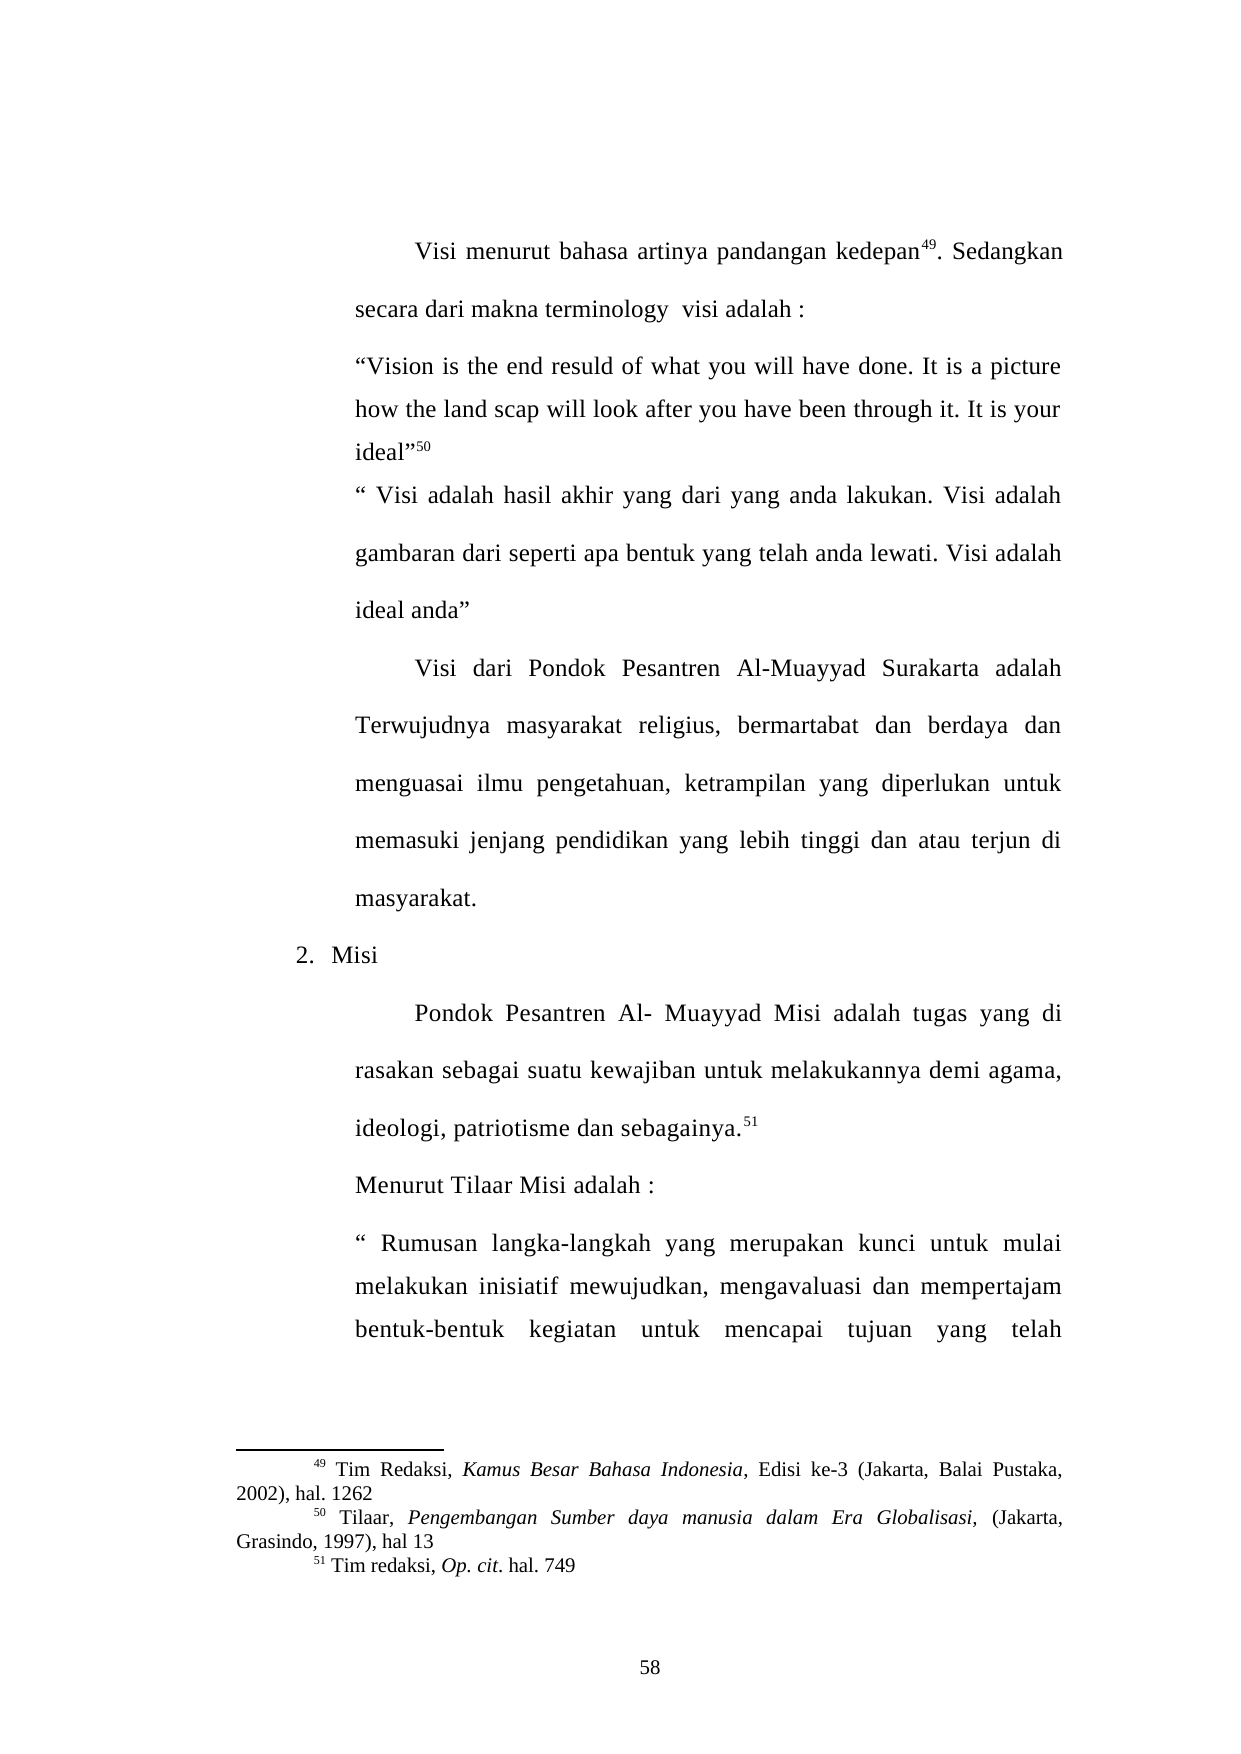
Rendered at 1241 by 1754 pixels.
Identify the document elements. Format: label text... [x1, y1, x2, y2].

text “Vision is the end resuld of what you will have done. It is a picture how the land scap will look after you have been through it. It is your ideal” [355, 351, 1063, 466]
text Visi menurut bahasa artinya pandangan kedepan. Sedangkan secara dari makna terminology visi adalah : [355, 236, 1063, 322]
text Visi dari Pondok Pesantren Al-Muayyad Surakarta adalah Terwujudnya masyarakat religius, bermartabat dan berdaya dan menguasai ilmu pengetahuan, ketrampilan yang diperlukan untuk memasuki jenjang pendidikan yang lebih tinggi dan atau terjun di masyarakat. [355, 653, 1063, 912]
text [355, 1228, 1063, 1343]
list Misi [296, 941, 1063, 969]
text Pondok Pesantren Al- Muayyad Misi adalah tugas yang di rasakan sebagai suatu kewajiban untuk melakukannya demi agama, ideologi, patriotisme dan sebagainya. [355, 998, 1063, 1142]
text Menurut Tilaar Misi adalah : [355, 1171, 1063, 1199]
text “ Visi adalah hasil akhir yang dari yang anda lakukan. Visi adalah gambaran dari seperti apa bentuk yang telah anda lewati. Visi adalah ideal anda” [355, 481, 1063, 624]
